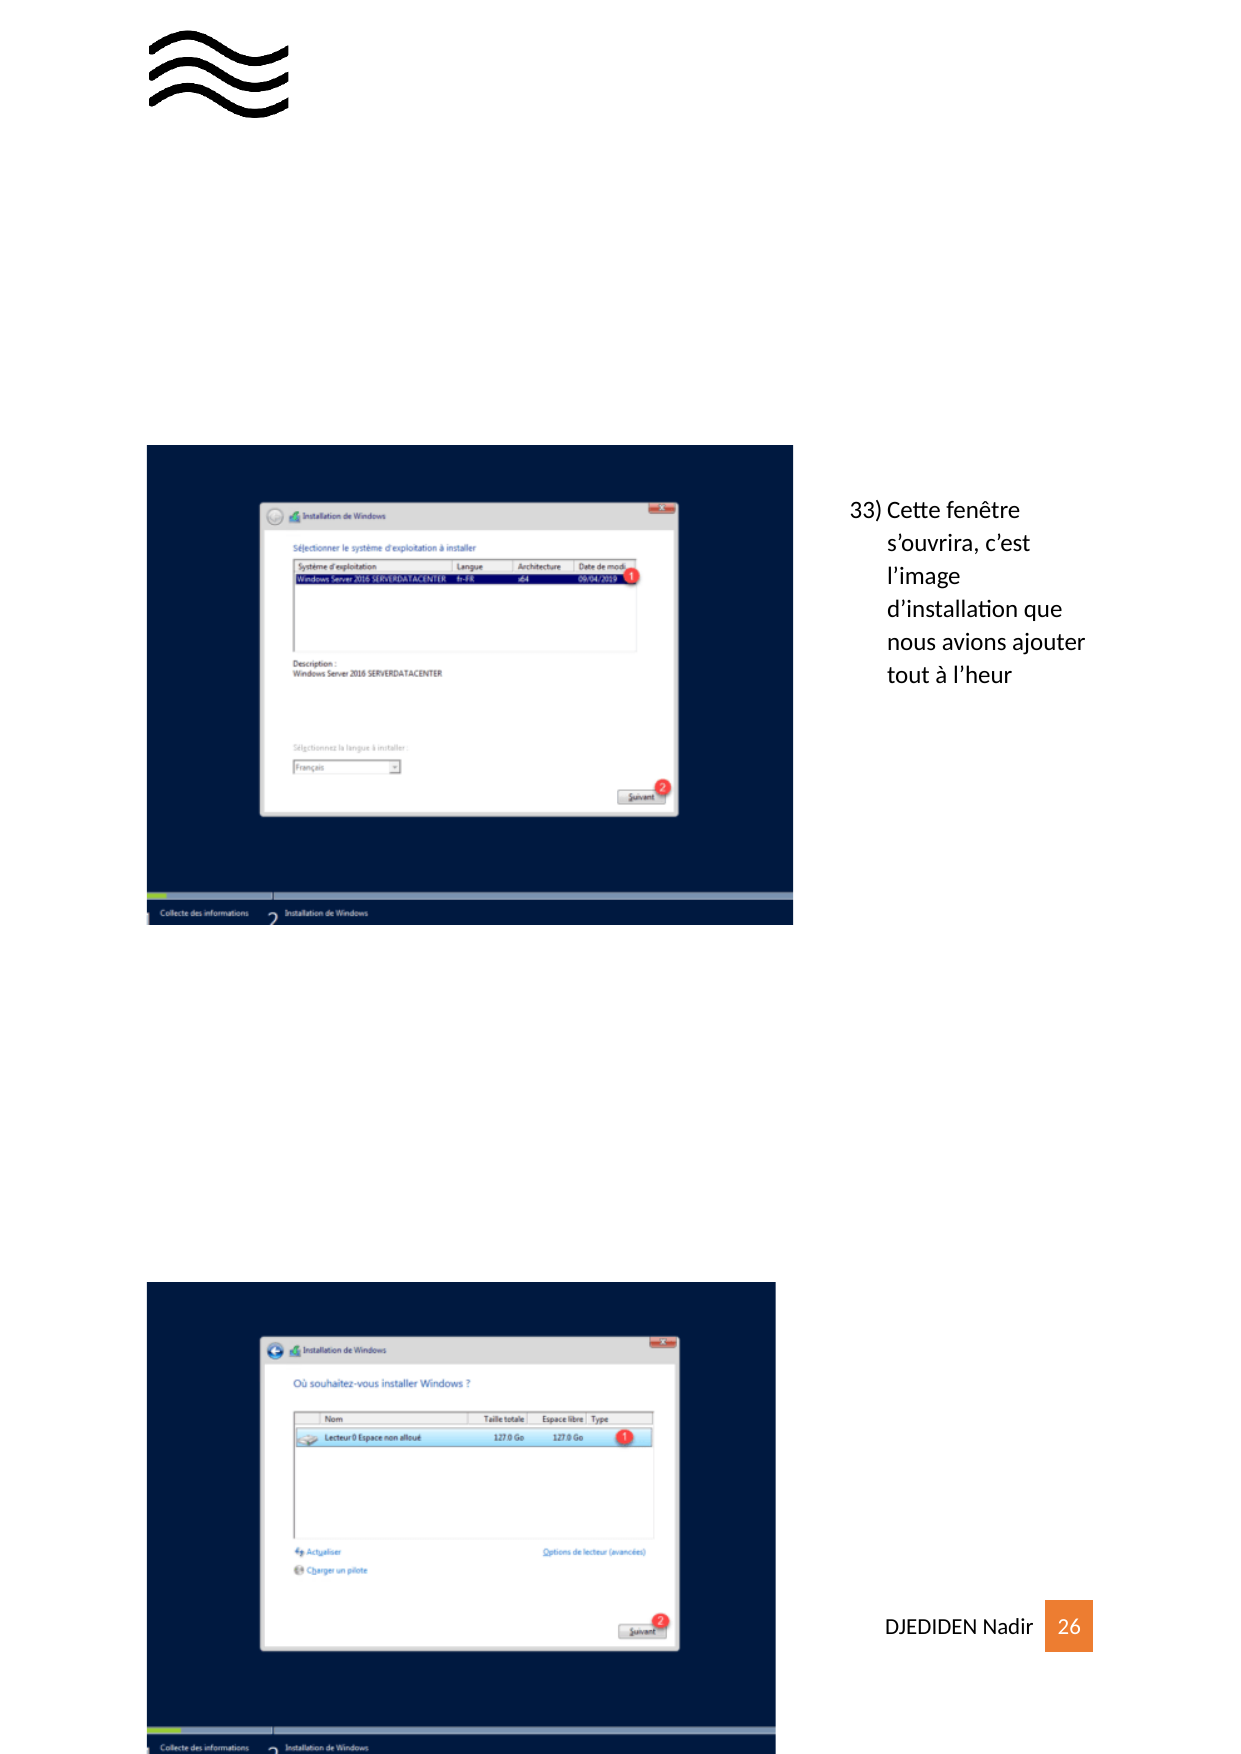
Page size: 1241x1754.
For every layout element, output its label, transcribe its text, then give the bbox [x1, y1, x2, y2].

picture [146, 1282, 776, 1754]
picture [146, 445, 794, 925]
picture [147, 20, 288, 124]
list Cette fenêtre s’ouvrira, c’est l’image d’installation que nous avions ajouter tout à l’heur [794, 495, 1093, 690]
